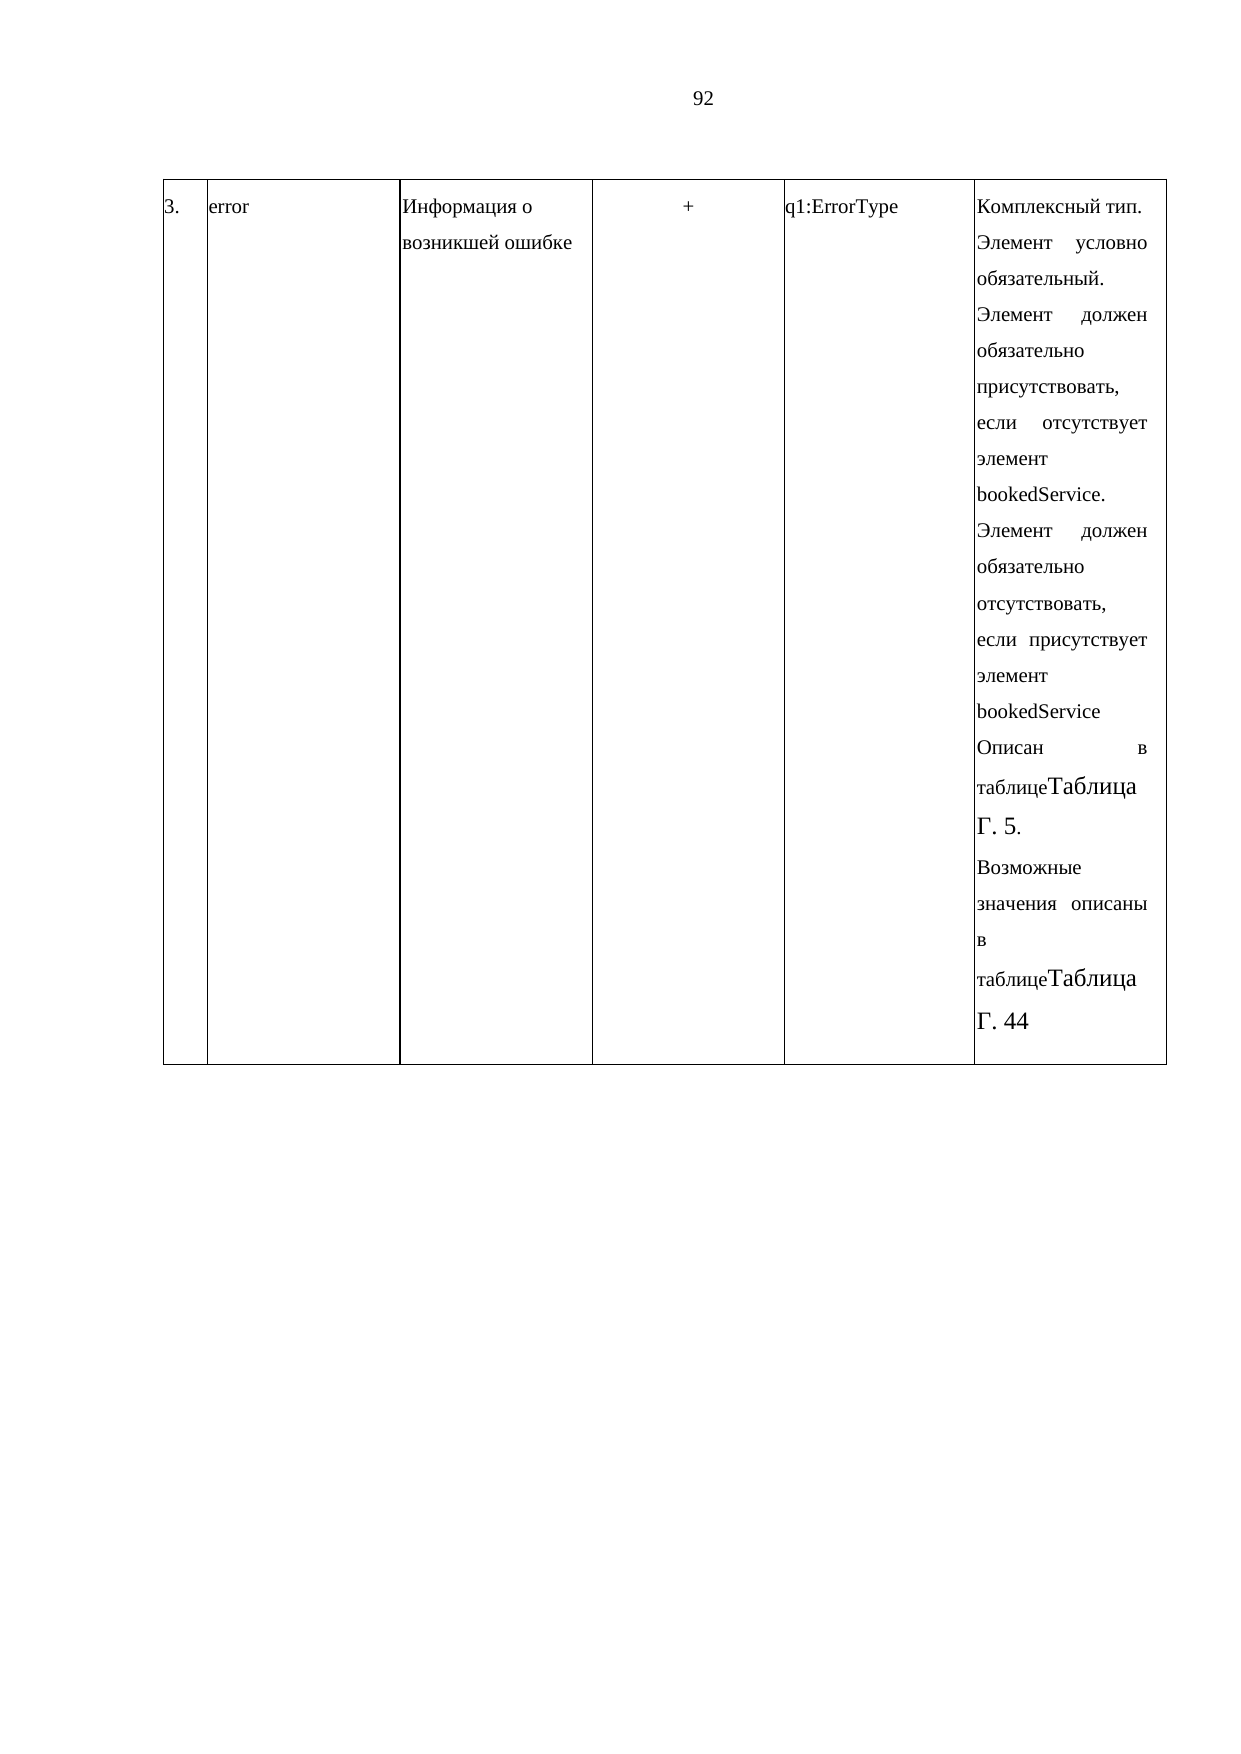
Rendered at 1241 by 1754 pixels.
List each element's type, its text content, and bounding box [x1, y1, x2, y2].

table_cell [164, 180, 207, 1063]
table_cell q1:ErrorType [785, 180, 974, 1063]
table_cell + [593, 180, 784, 1063]
table_cell Комплексный тип. Элемент условно обязательный. Элемент должен обязательно присутствовать, если отсутствует элемент bookedService. Элемент должен обязательно отсутствовать, если присутствует элемент bookedService Описан в таблицеТаблица Г. 5. Возможные значения описаны в таблицеТаблица Г. 44 [975, 180, 1166, 1063]
table_cell Информация о возникшей ошибке [401, 180, 592, 1063]
table_cell error [208, 180, 399, 1063]
